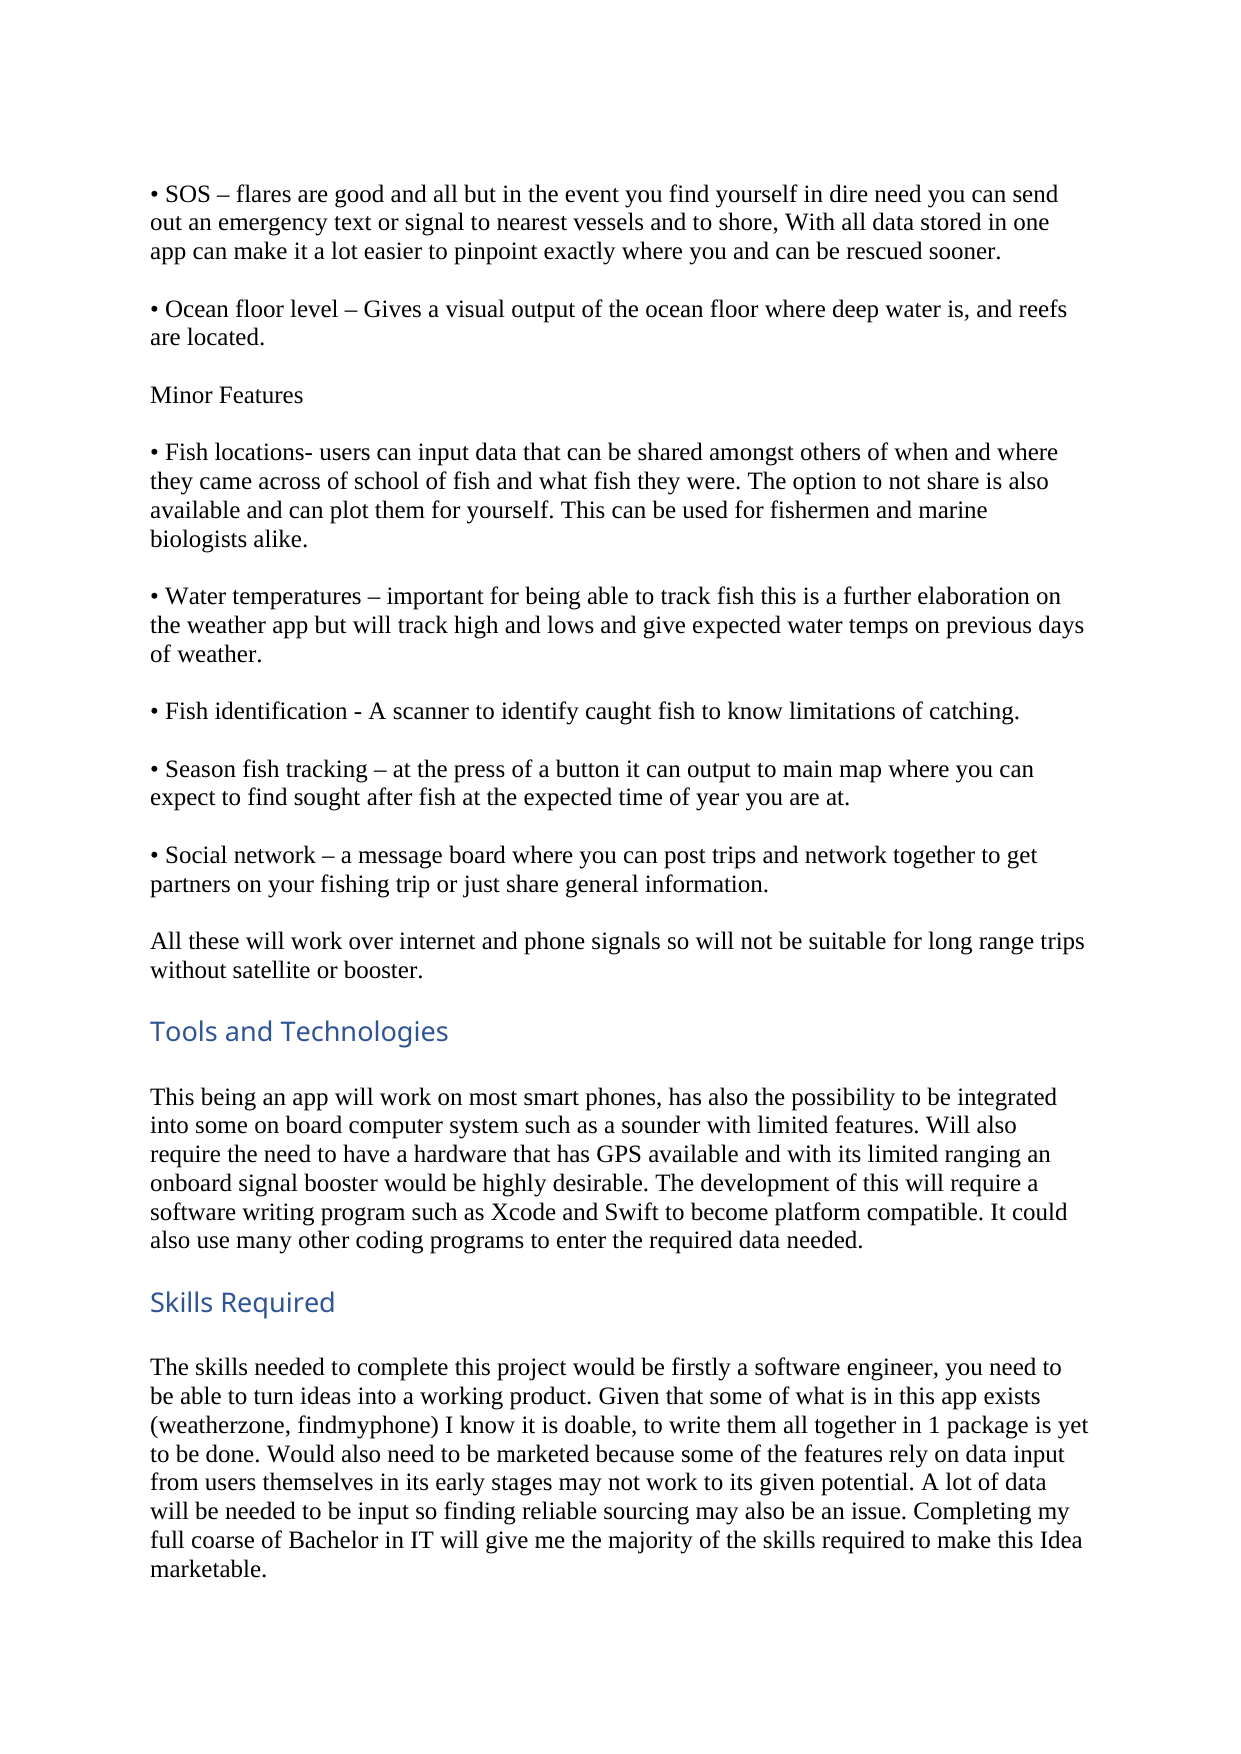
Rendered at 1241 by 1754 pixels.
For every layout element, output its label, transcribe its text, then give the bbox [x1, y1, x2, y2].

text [150, 150, 1090, 984]
text The skills needed to complete this project would be firstly a software engineer, you need to be able to turn ideas into a working product. Given that some of what is in this app exists (weatherzone, findmyphone) I know it is doable, to write them all together in 1 package is yet to be done. Would also need to be marketed because some of the features rely on data input from users themselves in its early stages may not work to its given potential. A lot of data will be needed to be input so finding reliable sourcing may also be an issue. Completing my full coarse of Bachelor in IT will give me the majority of the skills required to make this Idea marketable. [150, 1352, 1090, 1582]
text This being an app will work on most smart phones, has also the possibility to be integrated into some on board computer system such as a sounder with limited features. Will also require the need to have a hardware that has GPS available and with its limited ranging an onboard signal booster would be highly desirable. The development of this will require a software writing program such as Xcode and Swift to become platform compatible. It could also use many other coding programs to enter the required data needed. [150, 1082, 1090, 1254]
subtitle Tools and Technologies [150, 1013, 1090, 1050]
subtitle Skills Required [150, 1283, 1090, 1320]
